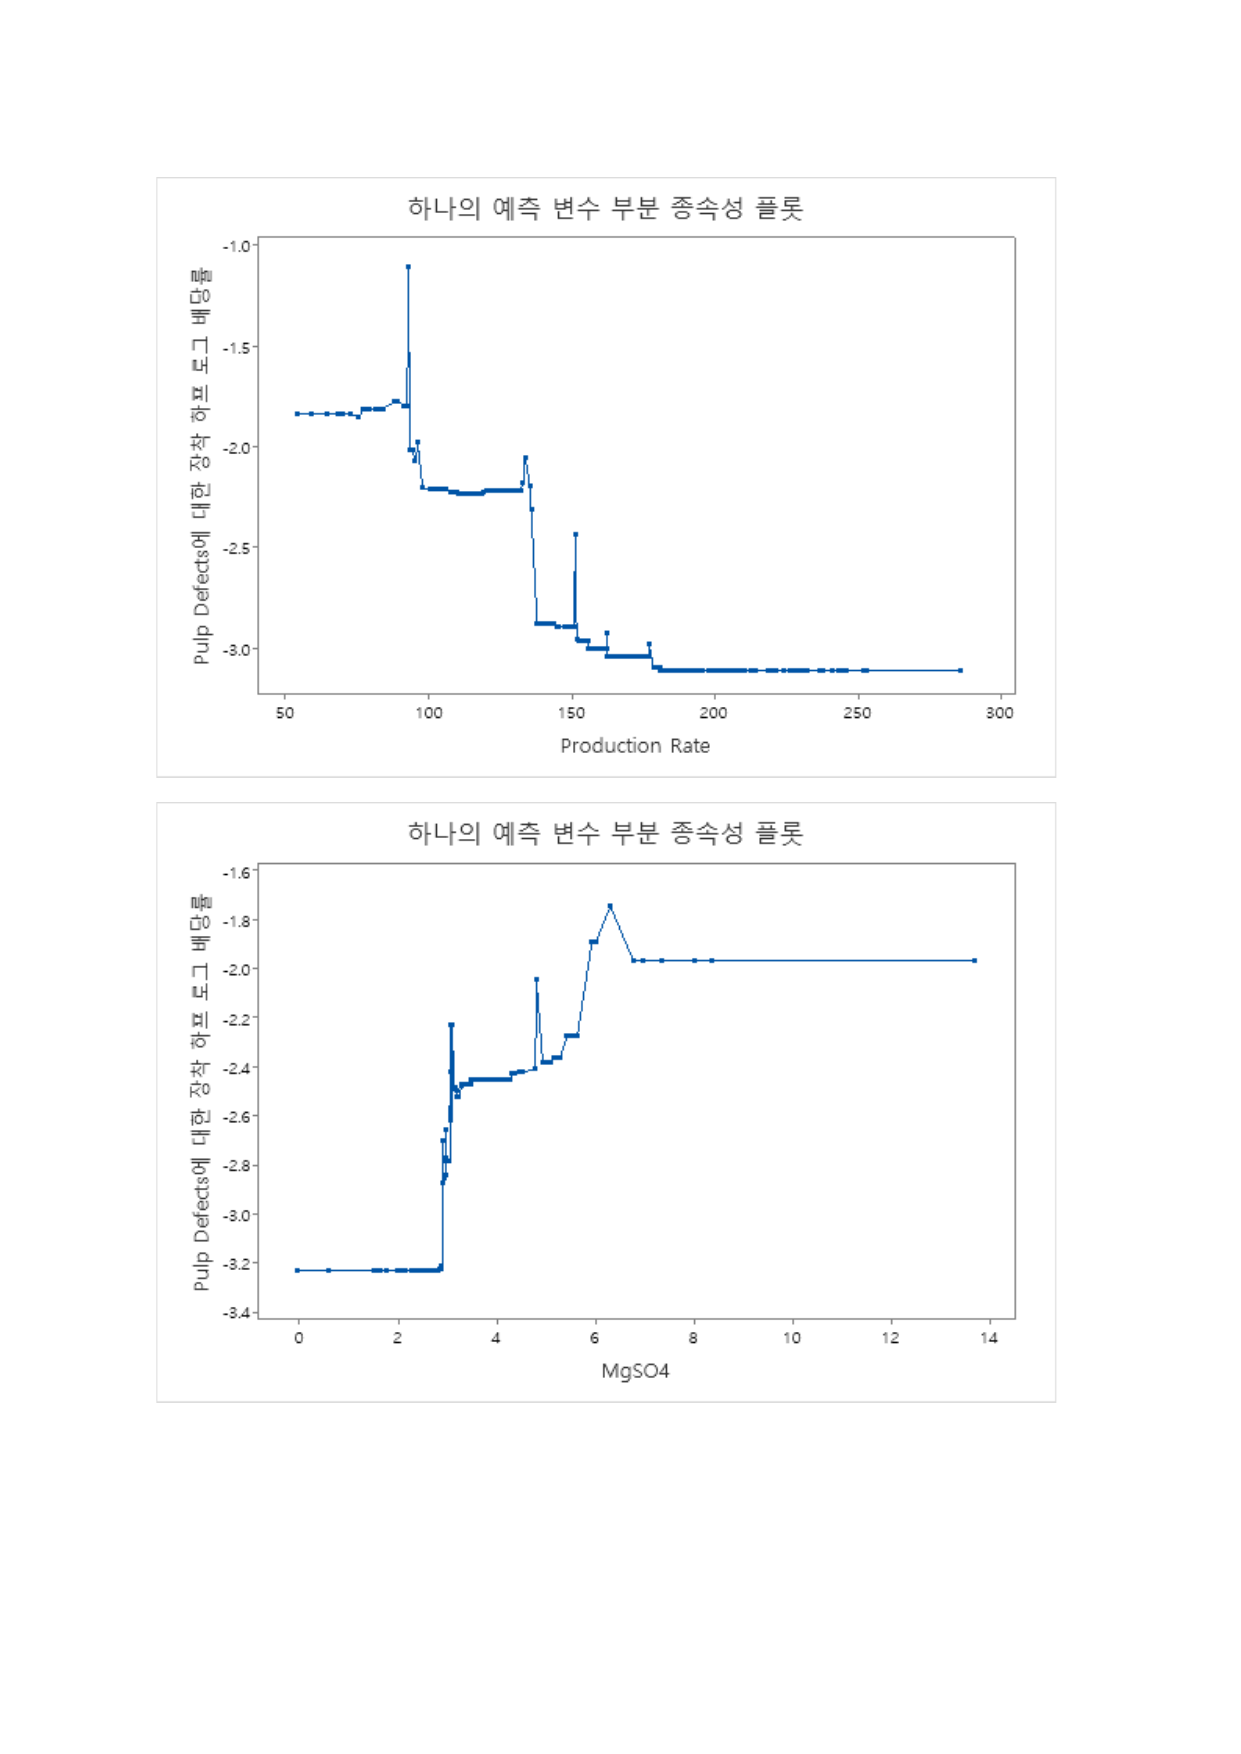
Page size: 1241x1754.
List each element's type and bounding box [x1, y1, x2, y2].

picture [156, 802, 1057, 1403]
picture [156, 177, 1057, 778]
